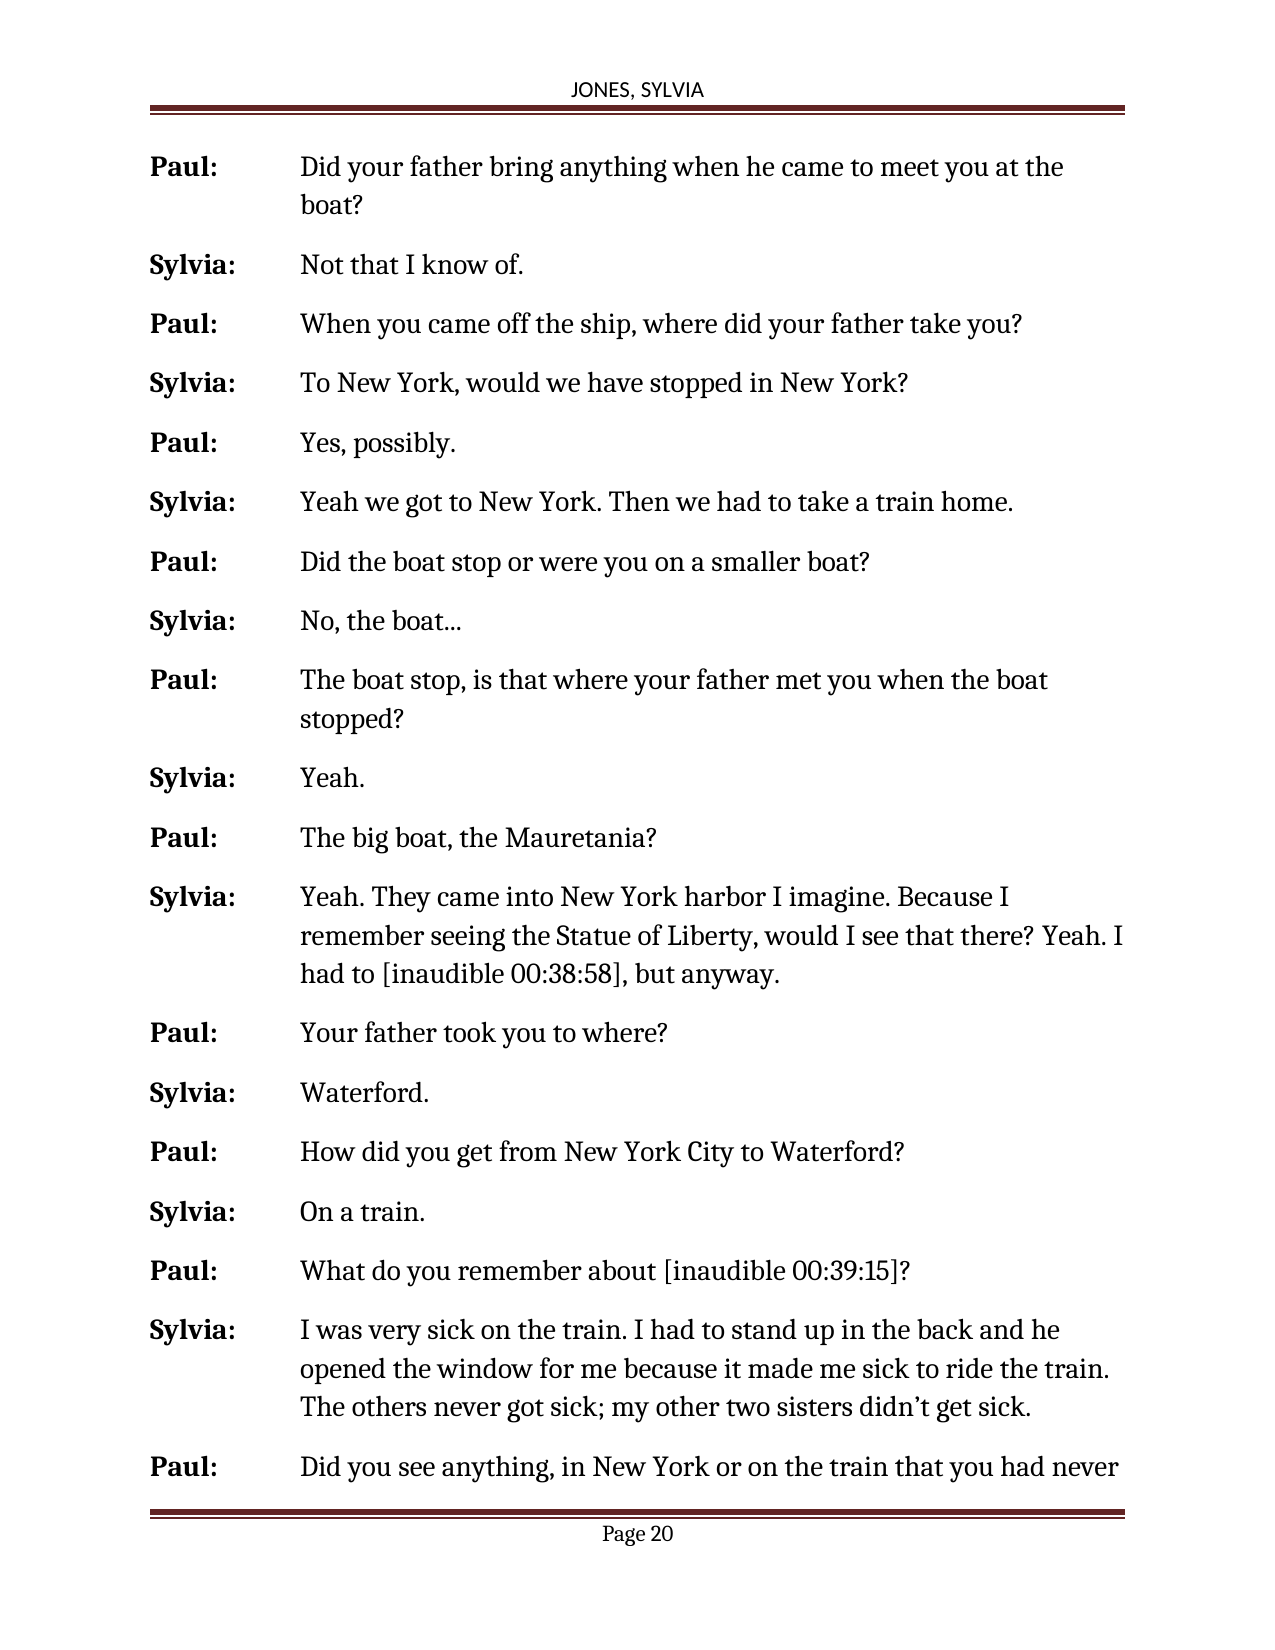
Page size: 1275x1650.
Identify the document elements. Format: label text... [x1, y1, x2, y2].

text Paul: Your father took you to where? [150, 1017, 1125, 1050]
text Paul: The big boat, the Mauretania? [150, 821, 1125, 854]
text Paul: Yes, possibly. [150, 426, 1125, 459]
text Paul: The boat stop, is that where your father met you when the boat stopped? [150, 663, 1125, 736]
text Paul: Did your father bring anything when he came to meet you at the boat? [150, 150, 1125, 222]
text Sylvia: Yeah. [150, 761, 1125, 795]
text Paul: Did the boat stop or were you on a smaller boat? [150, 545, 1125, 578]
text Sylvia: To New York, would we have stopped in New York? [150, 367, 1125, 400]
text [150, 1450, 1125, 1483]
text Paul: When you came off the ship, where did your father take you? [150, 307, 1125, 341]
text Paul: How did you get from New York City to Waterford? [150, 1135, 1125, 1169]
text Sylvia: No, the boat... [150, 604, 1125, 638]
text Sylvia: Yeah. They came into New York harbor I imagine. Because I remember seeing the Statue of Liberty, would I see that there? Yeah. I had to [inaudible 00:38:58], but anyway. [150, 880, 1125, 991]
text Sylvia: I was very sick on the train. I had to stand up in the back and he opened the window for me because it made me sick to ride the train. The others never got sick; my other two sisters didn’t get sick. [150, 1313, 1125, 1424]
text Sylvia: On a train. [150, 1195, 1125, 1228]
text Sylvia: Yeah we got to New York. Then we had to take a train home. [150, 485, 1125, 519]
text Sylvia: Not that I know of. [150, 248, 1125, 281]
text Sylvia: Waterford. [150, 1076, 1125, 1109]
text Paul: What do you remember about [inaudible 00:39:15]? [150, 1254, 1125, 1288]
